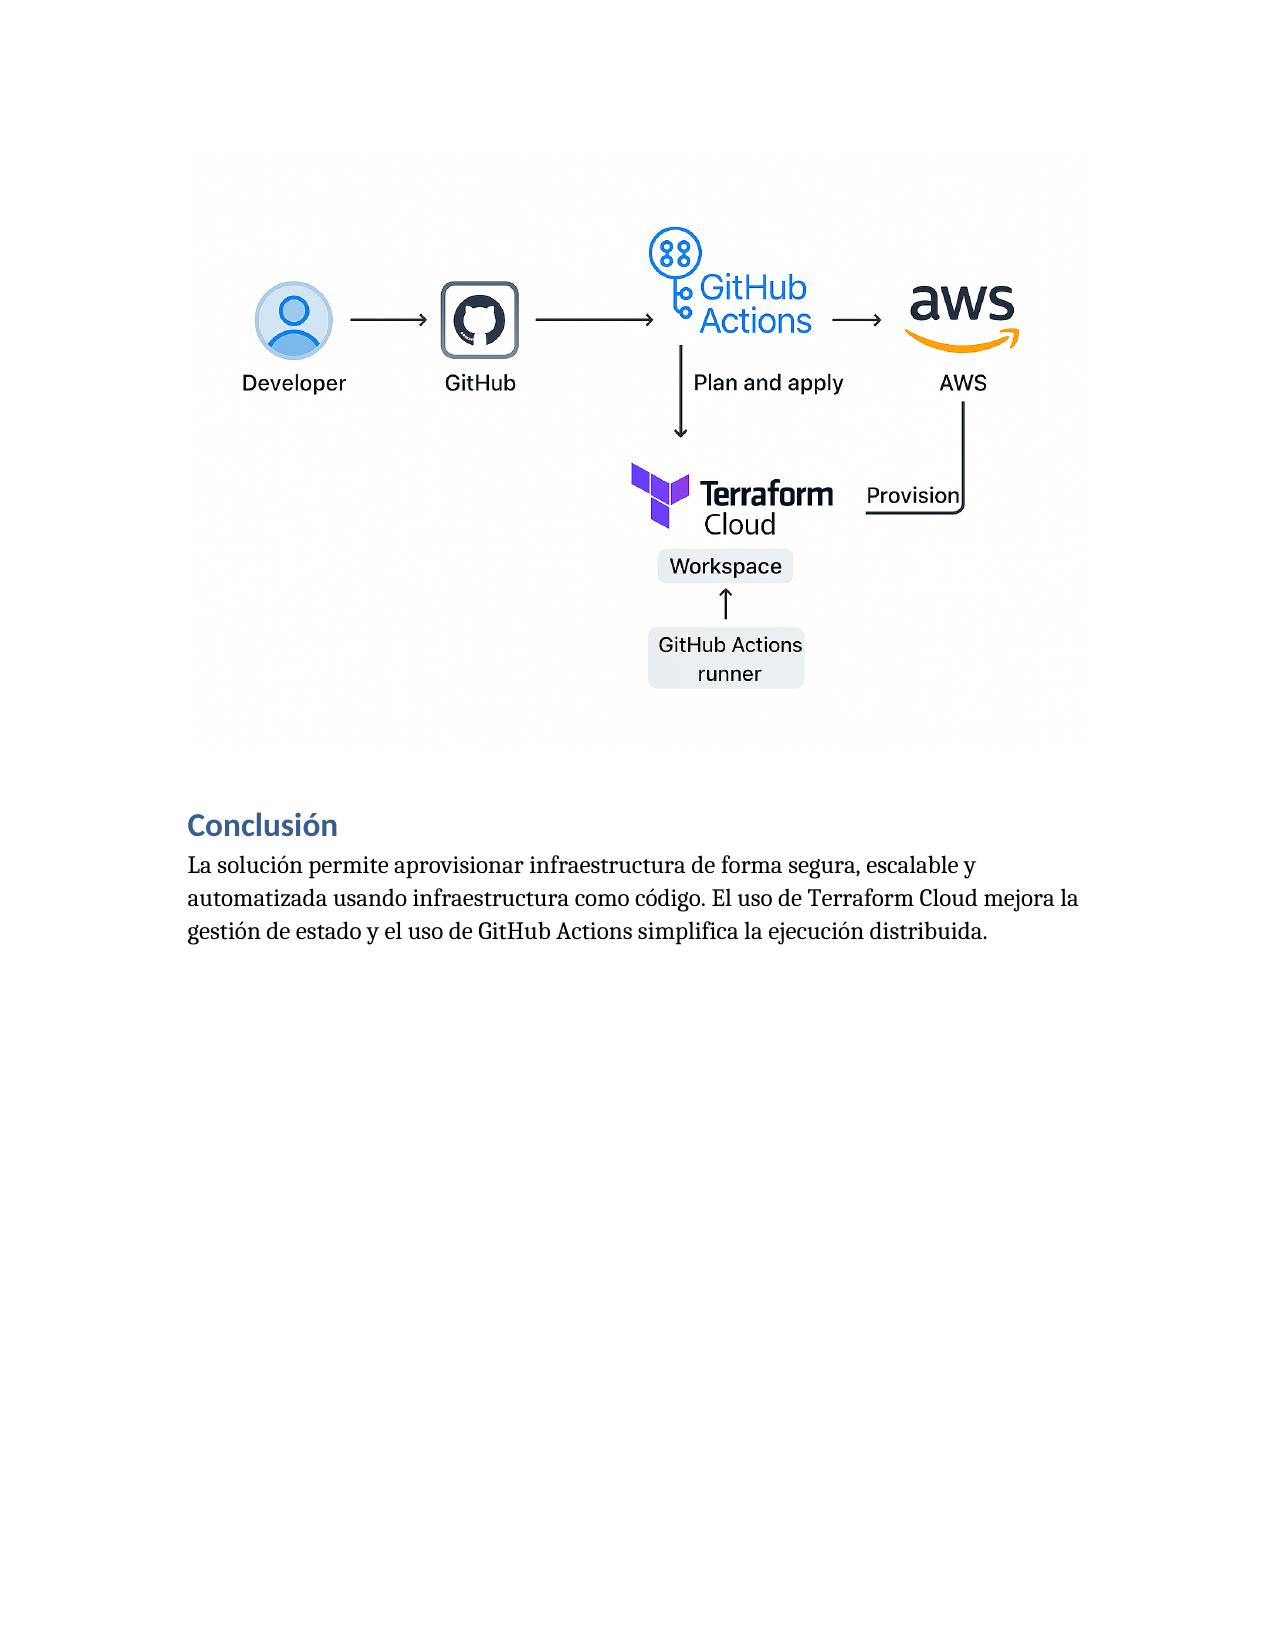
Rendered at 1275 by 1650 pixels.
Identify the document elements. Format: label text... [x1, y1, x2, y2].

picture [187, 150, 1088, 750]
subtitle Conclusión [187, 804, 1087, 844]
text La solución permite aprovisionar infraestructura de forma segura, escalable y automatizada usando infraestructura como código. El uso de Terraform Cloud mejora la gestión de estado y el uso de GitHub Actions simplifica la ejecución distribuida. [187, 851, 1087, 945]
